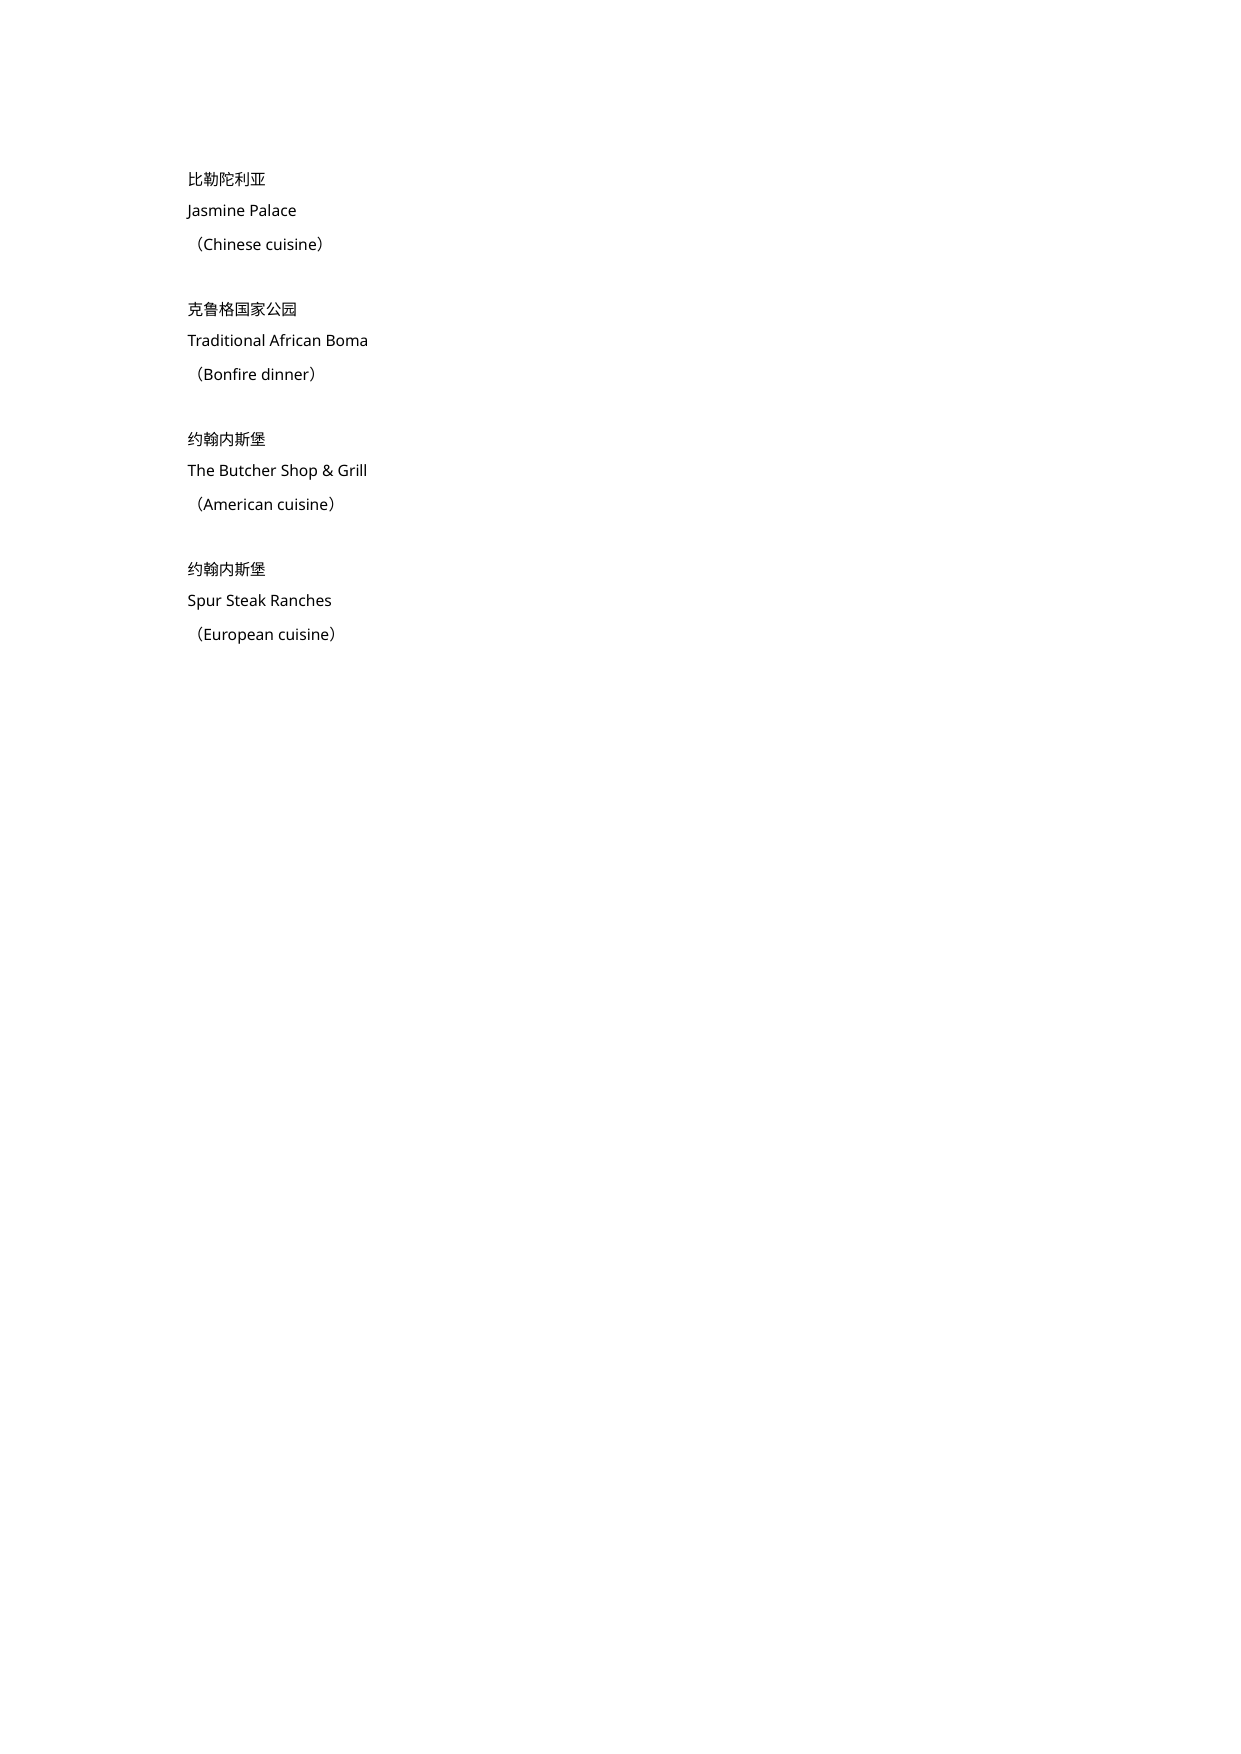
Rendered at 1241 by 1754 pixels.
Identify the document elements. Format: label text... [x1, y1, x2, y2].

list 克鲁格国家公园 [187, 292, 1053, 324]
list Spur Steak Ranches [187, 584, 1053, 617]
list （Chinese cuisine） [187, 227, 1053, 259]
list Traditional African Boma [187, 324, 1053, 357]
list （European cuisine） [187, 617, 1053, 649]
list Jasmine Palace [187, 194, 1053, 227]
list 约翰内斯堡 [187, 422, 1053, 454]
list The Butcher Shop & Grill [187, 454, 1053, 487]
list （Bonfire dinner） [187, 357, 1053, 389]
list 约翰内斯堡 [187, 552, 1053, 584]
list 比勒陀利亚 [187, 162, 1053, 194]
list （American cuisine） [187, 487, 1053, 519]
